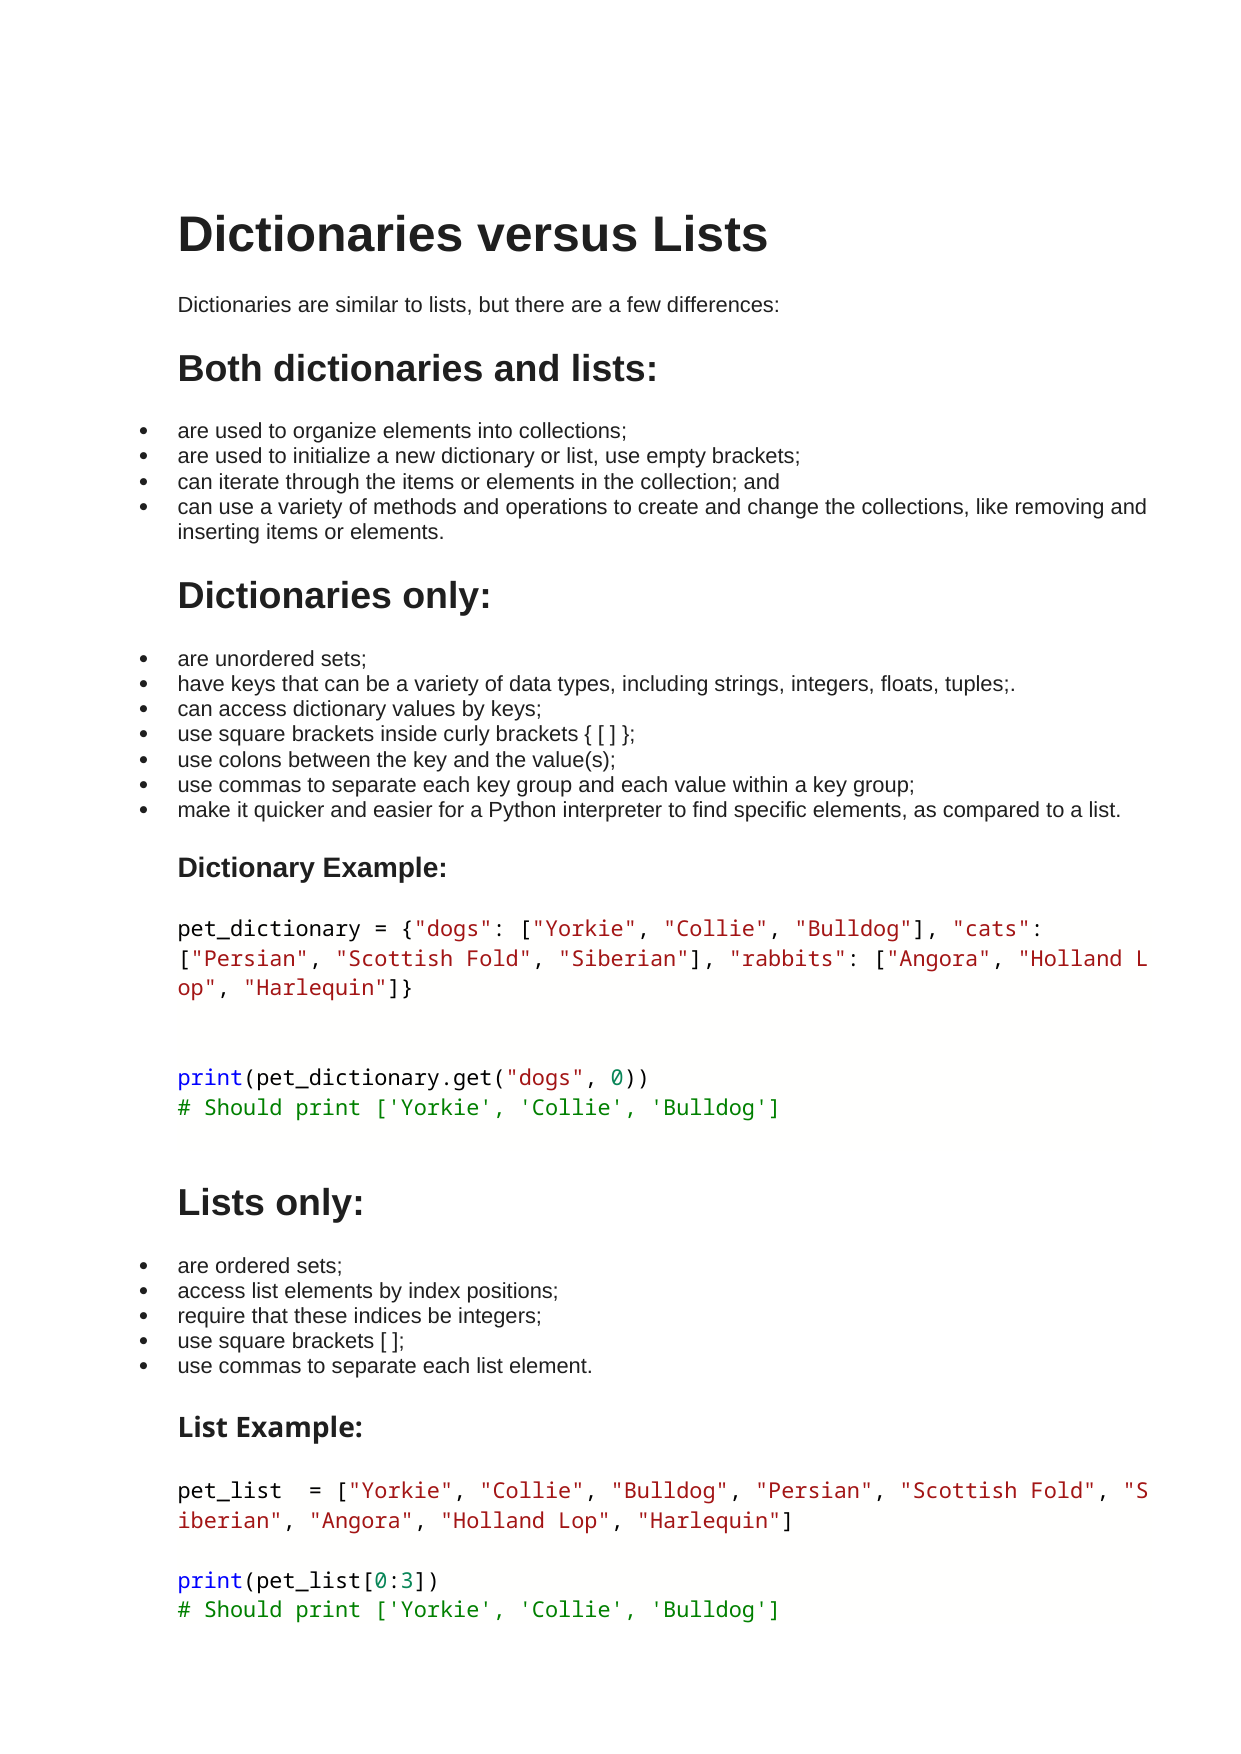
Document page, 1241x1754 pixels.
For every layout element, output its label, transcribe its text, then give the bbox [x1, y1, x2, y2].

list are used to initialize a new dictionary or list, use empty brackets; [140, 443, 1152, 468]
list have keys that can be a variety of data types, including strings, integers, floats, tuples;. [140, 671, 1152, 696]
text pet_dictionary = {"dogs": ["Yorkie", "Collie", "Bulldog"], "cats": ["Persian", "Scottish Fold", "Siberian"], "rabbits": ["Angora", "Holland Lop", "Harlequin"]} [177, 913, 1152, 1002]
list access list elements by index positions; [140, 1278, 1152, 1303]
list can use a variety of methods and operations to create and change the collections, like removing and inserting items or elements. [140, 494, 1152, 544]
text pet_list = ["Yorkie", "Collie", "Bulldog", "Persian", "Scottish Fold", "Siberian", "Angora", "Holland Lop", "Harlequin"] [177, 1475, 1152, 1535]
text List Example: [177, 1408, 1152, 1446]
text Dictionary Example: [177, 851, 1152, 884]
list use commas to separate each list element. [140, 1353, 1152, 1379]
text print(pet_list[0:3]) [177, 1565, 1152, 1594]
list can iterate through the items or elements in the collection; and [140, 468, 1152, 494]
list require that these indices be integers; [140, 1303, 1152, 1328]
text Lists only: [177, 1180, 1152, 1223]
list are ordered sets; [140, 1253, 1152, 1278]
list use square brackets [ ]; [140, 1328, 1152, 1353]
list use colons between the key and the value(s); [140, 746, 1152, 772]
list are unordered sets; [140, 646, 1152, 671]
list use commas to separate each key group and each value within a key group; [140, 772, 1152, 797]
list make it quicker and easier for a Python interpreter to find specific elements, as compared to a list. [140, 797, 1152, 822]
text # Should print ['Yorkie', 'Collie', 'Bulldog'] [177, 1092, 1152, 1121]
text print(pet_dictionary.get("dogs", 0)) [177, 1062, 1152, 1092]
text Dictionaries only: [177, 573, 1152, 616]
list are used to organize elements into collections; [140, 418, 1152, 443]
list use square brackets inside curly brackets { [ ] }; [140, 721, 1152, 746]
text Dictionaries are similar to lists, but there are a few differences: [177, 291, 1152, 317]
text Both dictionaries and lists: [177, 346, 1152, 389]
list can access dictionary values by keys; [140, 696, 1152, 721]
text Dictionaries versus Lists [177, 205, 1152, 262]
text # Should print ['Yorkie', 'Collie', 'Bulldog'] [177, 1594, 1152, 1624]
